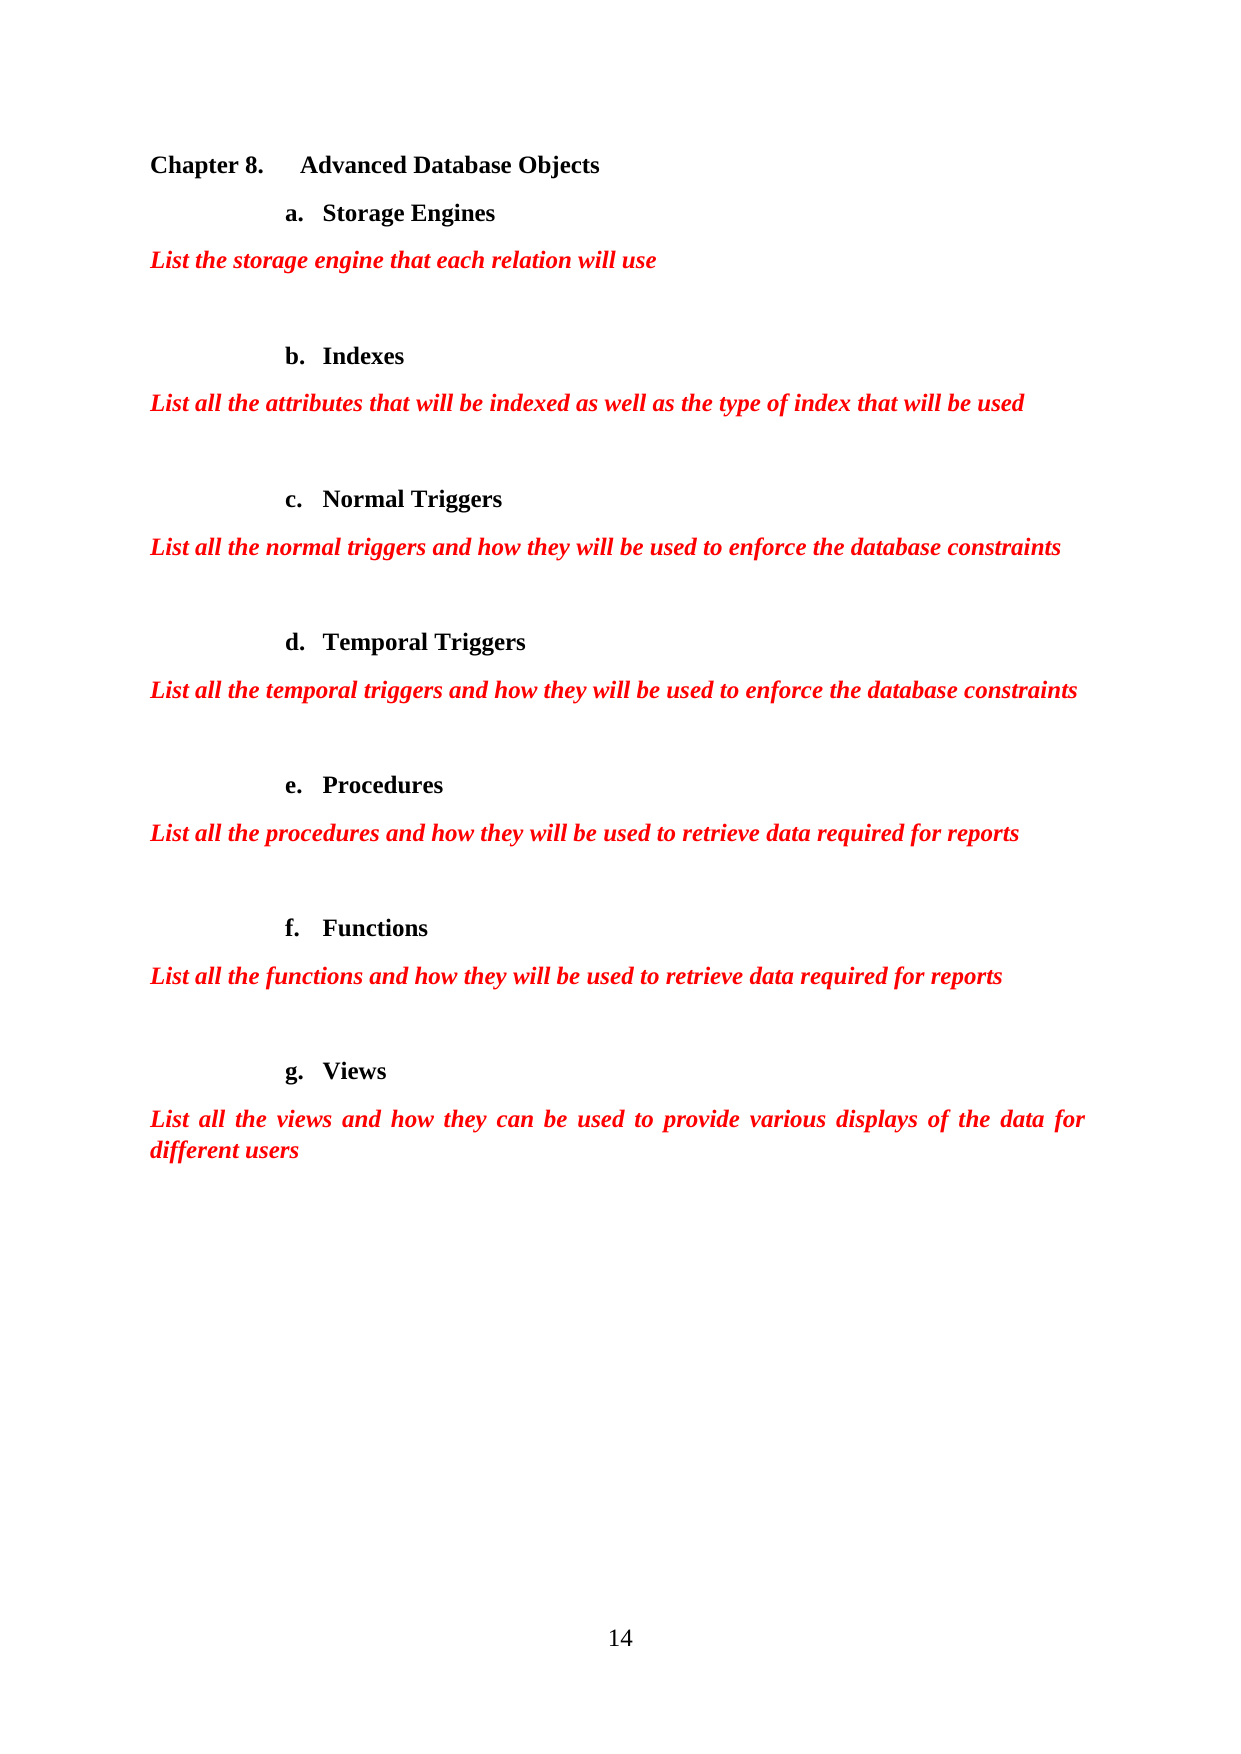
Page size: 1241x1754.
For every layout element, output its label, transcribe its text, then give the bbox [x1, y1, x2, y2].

subtitle Indexes [285, 341, 1090, 369]
text List all the temporal triggers and how they will be used to enforce the database constraints [150, 675, 1090, 703]
text List all the normal triggers and how they will be used to enforce the database constraints [150, 532, 1090, 560]
subtitle Advanced Database Objects [150, 150, 1090, 179]
subtitle Views [285, 1056, 1090, 1085]
subtitle Storage Engines [285, 198, 1090, 226]
subtitle Temporal Triggers [285, 627, 1090, 656]
subtitle Procedures [285, 770, 1090, 799]
text List all the views and how they can be used to provide various displays of the data for different users [150, 1104, 1090, 1164]
subtitle Normal Triggers [285, 484, 1090, 513]
subtitle Functions [285, 913, 1090, 942]
text List all the attributes that will be indexed as well as the type of index that will be used [150, 388, 1090, 417]
text List all the procedures and how they will be used to retrieve data required for reports [150, 818, 1090, 847]
text List the storage engine that each relation will use [150, 245, 1090, 274]
text List all the functions and how they will be used to retrieve data required for reports [150, 961, 1090, 990]
